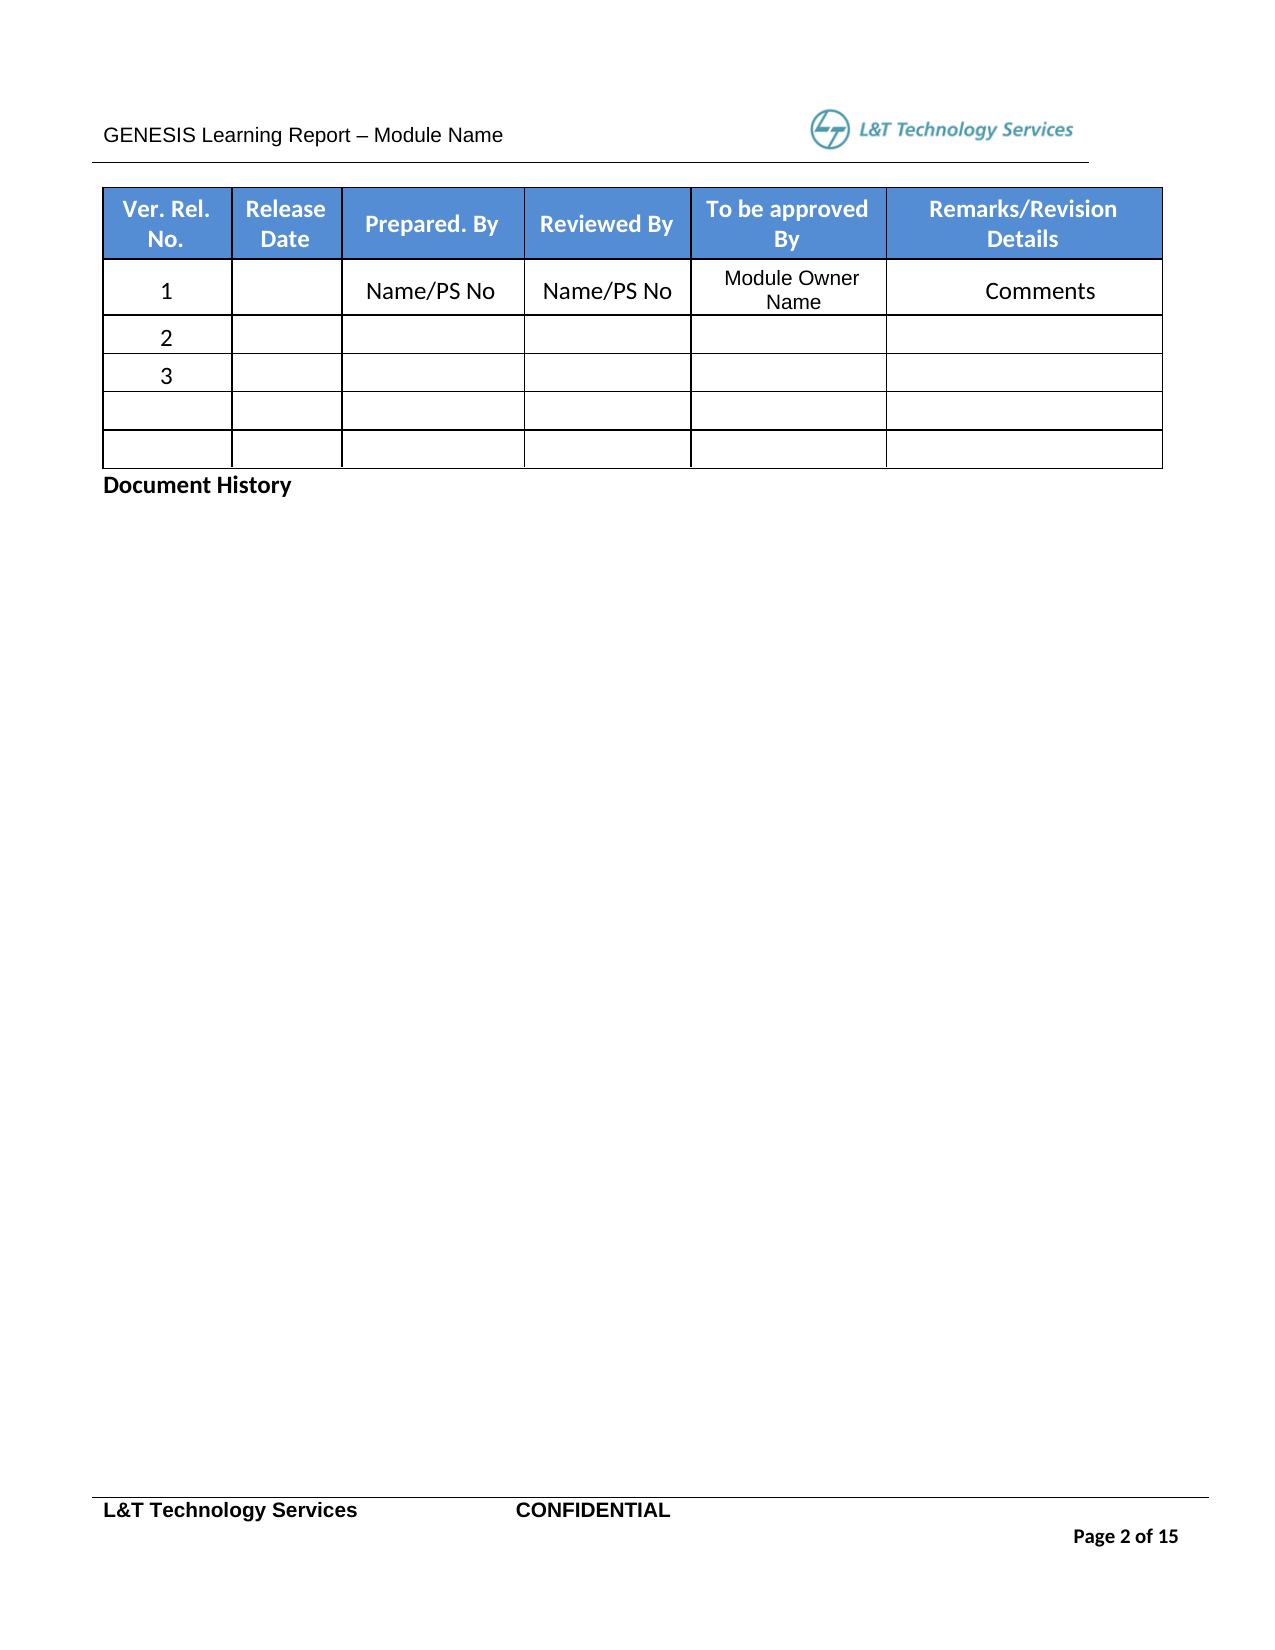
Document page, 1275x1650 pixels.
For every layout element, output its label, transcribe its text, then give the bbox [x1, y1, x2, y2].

table_cell [233, 431, 341, 467]
table_cell Comments [887, 260, 1162, 314]
table_cell [525, 354, 690, 391]
table_cell [887, 354, 1162, 391]
table_cell [887, 431, 1162, 467]
table_cell [692, 316, 886, 352]
table_header Prepared. By [343, 188, 524, 258]
table_header Ver. Rel. No. [104, 188, 231, 258]
table_cell [104, 431, 231, 467]
table_cell [692, 354, 886, 391]
table_cell [887, 392, 1162, 429]
table_header Remarks/Revision Details [887, 188, 1162, 258]
table_cell [525, 316, 690, 352]
table_cell Name/PS No [343, 260, 524, 314]
table_cell [343, 316, 524, 352]
table_cell [525, 392, 690, 429]
table_cell [233, 392, 341, 429]
table_cell 3 [104, 354, 231, 391]
table_cell [343, 354, 524, 391]
table_cell Name/PS No [525, 260, 690, 314]
table_cell 1 [104, 260, 231, 314]
table_header To be approved By [692, 188, 886, 258]
text Document History [103, 469, 1162, 499]
table_cell [525, 431, 690, 467]
table_cell [343, 392, 524, 429]
table_header Release Date [233, 188, 341, 258]
table_cell [343, 431, 524, 467]
table_cell [692, 392, 886, 429]
table_cell [104, 392, 231, 429]
table_cell [692, 431, 886, 467]
table_cell [233, 354, 341, 391]
table_cell 2 [104, 316, 231, 352]
table_cell Module Owner Name [692, 260, 886, 314]
table_cell [233, 316, 341, 352]
table_header Reviewed By [525, 188, 690, 258]
table_cell [887, 316, 1162, 352]
table_cell [233, 260, 341, 314]
